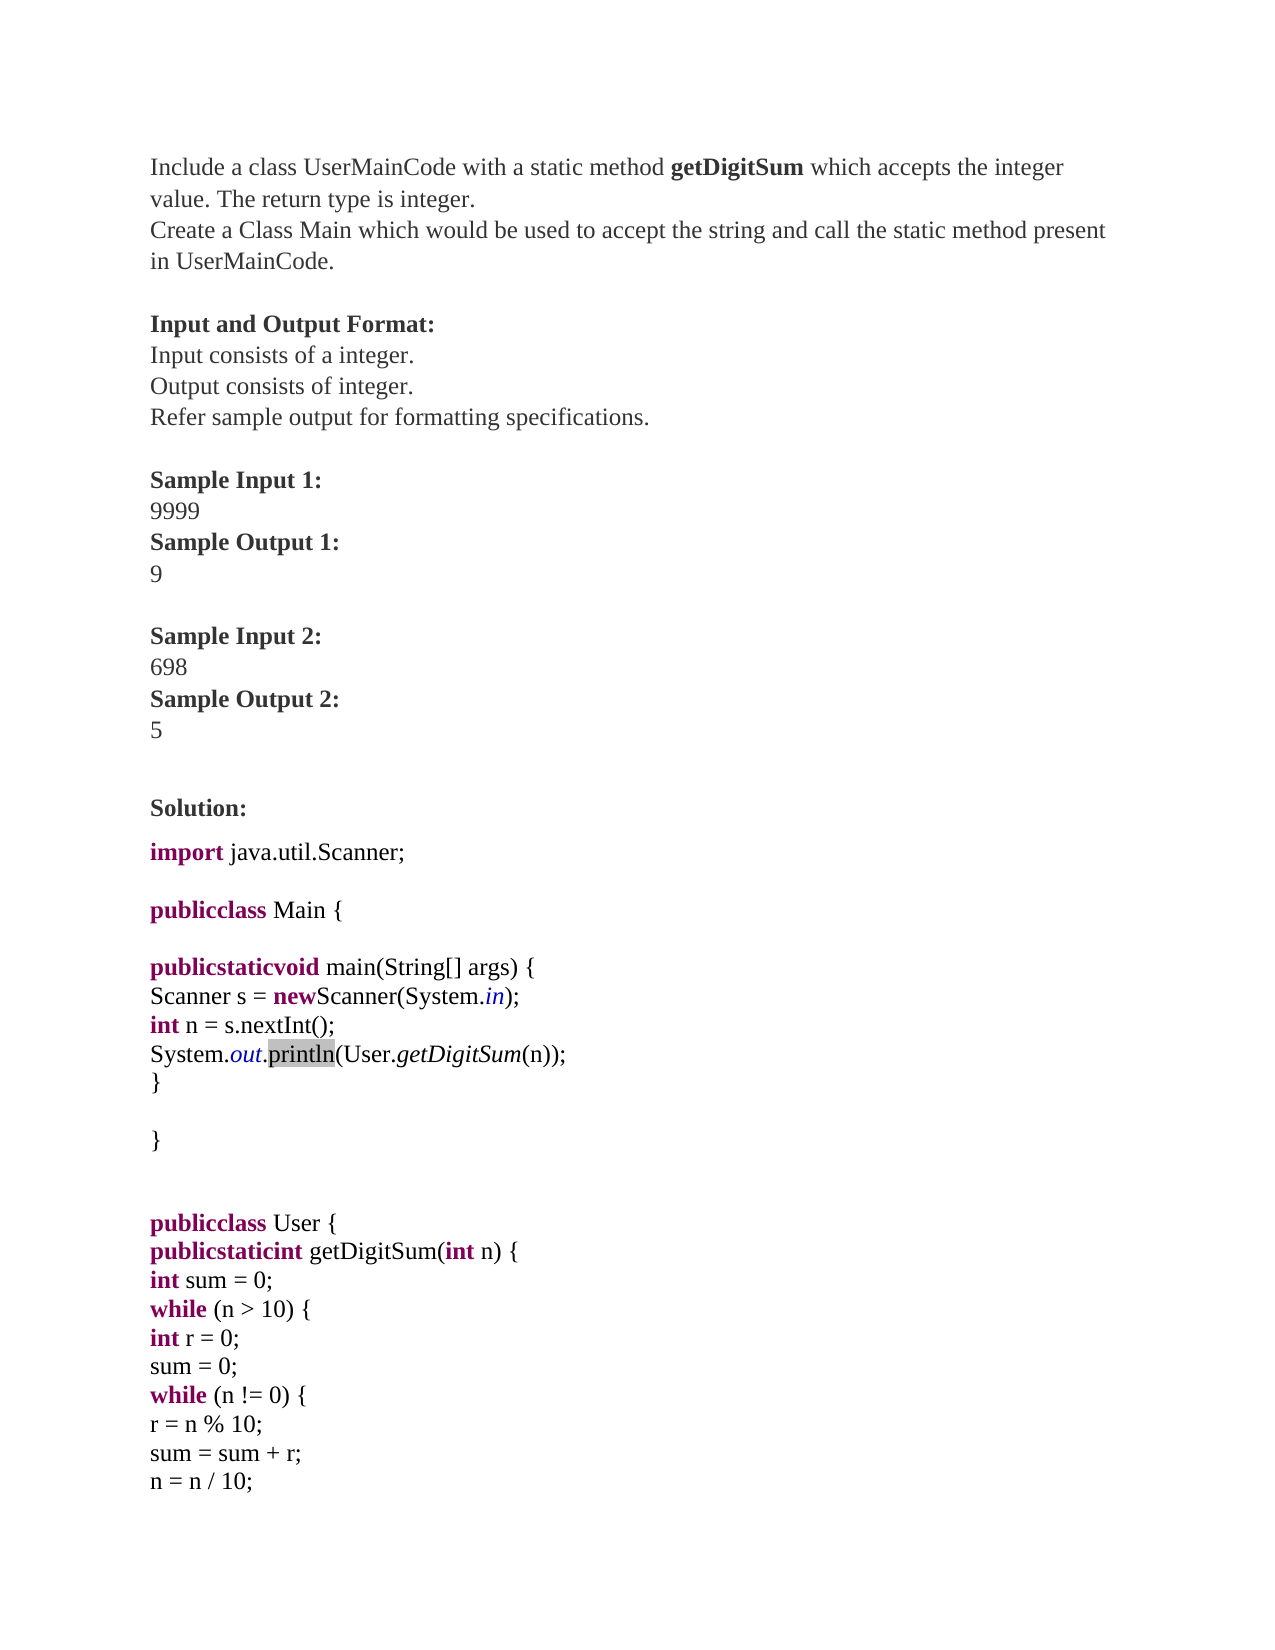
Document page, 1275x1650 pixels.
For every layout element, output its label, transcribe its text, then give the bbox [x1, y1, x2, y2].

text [150, 150, 1125, 775]
text int r = 0; [150, 1323, 1125, 1351]
text int sum = 0; [150, 1265, 1125, 1294]
text n = n / 10; [150, 1466, 1125, 1495]
text while (n > 10) { [150, 1294, 1125, 1323]
text publicstaticvoid main(String[] args) { [150, 952, 1125, 981]
text sum = sum + r; [150, 1438, 1125, 1466]
text System.out.println(User.getDigitSum(n)); [150, 1039, 268, 1067]
text publicstaticint getDigitSum(int n) { [150, 1236, 1125, 1265]
text while (n != 0) { [150, 1380, 1125, 1409]
text Solution: [150, 791, 1125, 822]
text publicclass User { [150, 1208, 1125, 1236]
text import java.util.Scanner; [150, 837, 1125, 866]
text } [150, 1067, 1125, 1096]
text sum = 0; [150, 1351, 1125, 1380]
text System.out.println(User.getDigitSum(n)); [335, 1039, 1125, 1067]
text Scanner s = newScanner(System.in); [150, 981, 1125, 1010]
text } [150, 1125, 1125, 1154]
text r = n % 10; [150, 1409, 1125, 1438]
text int n = s.nextInt(); [150, 1010, 1125, 1039]
text publicclass Main { [150, 895, 1125, 924]
